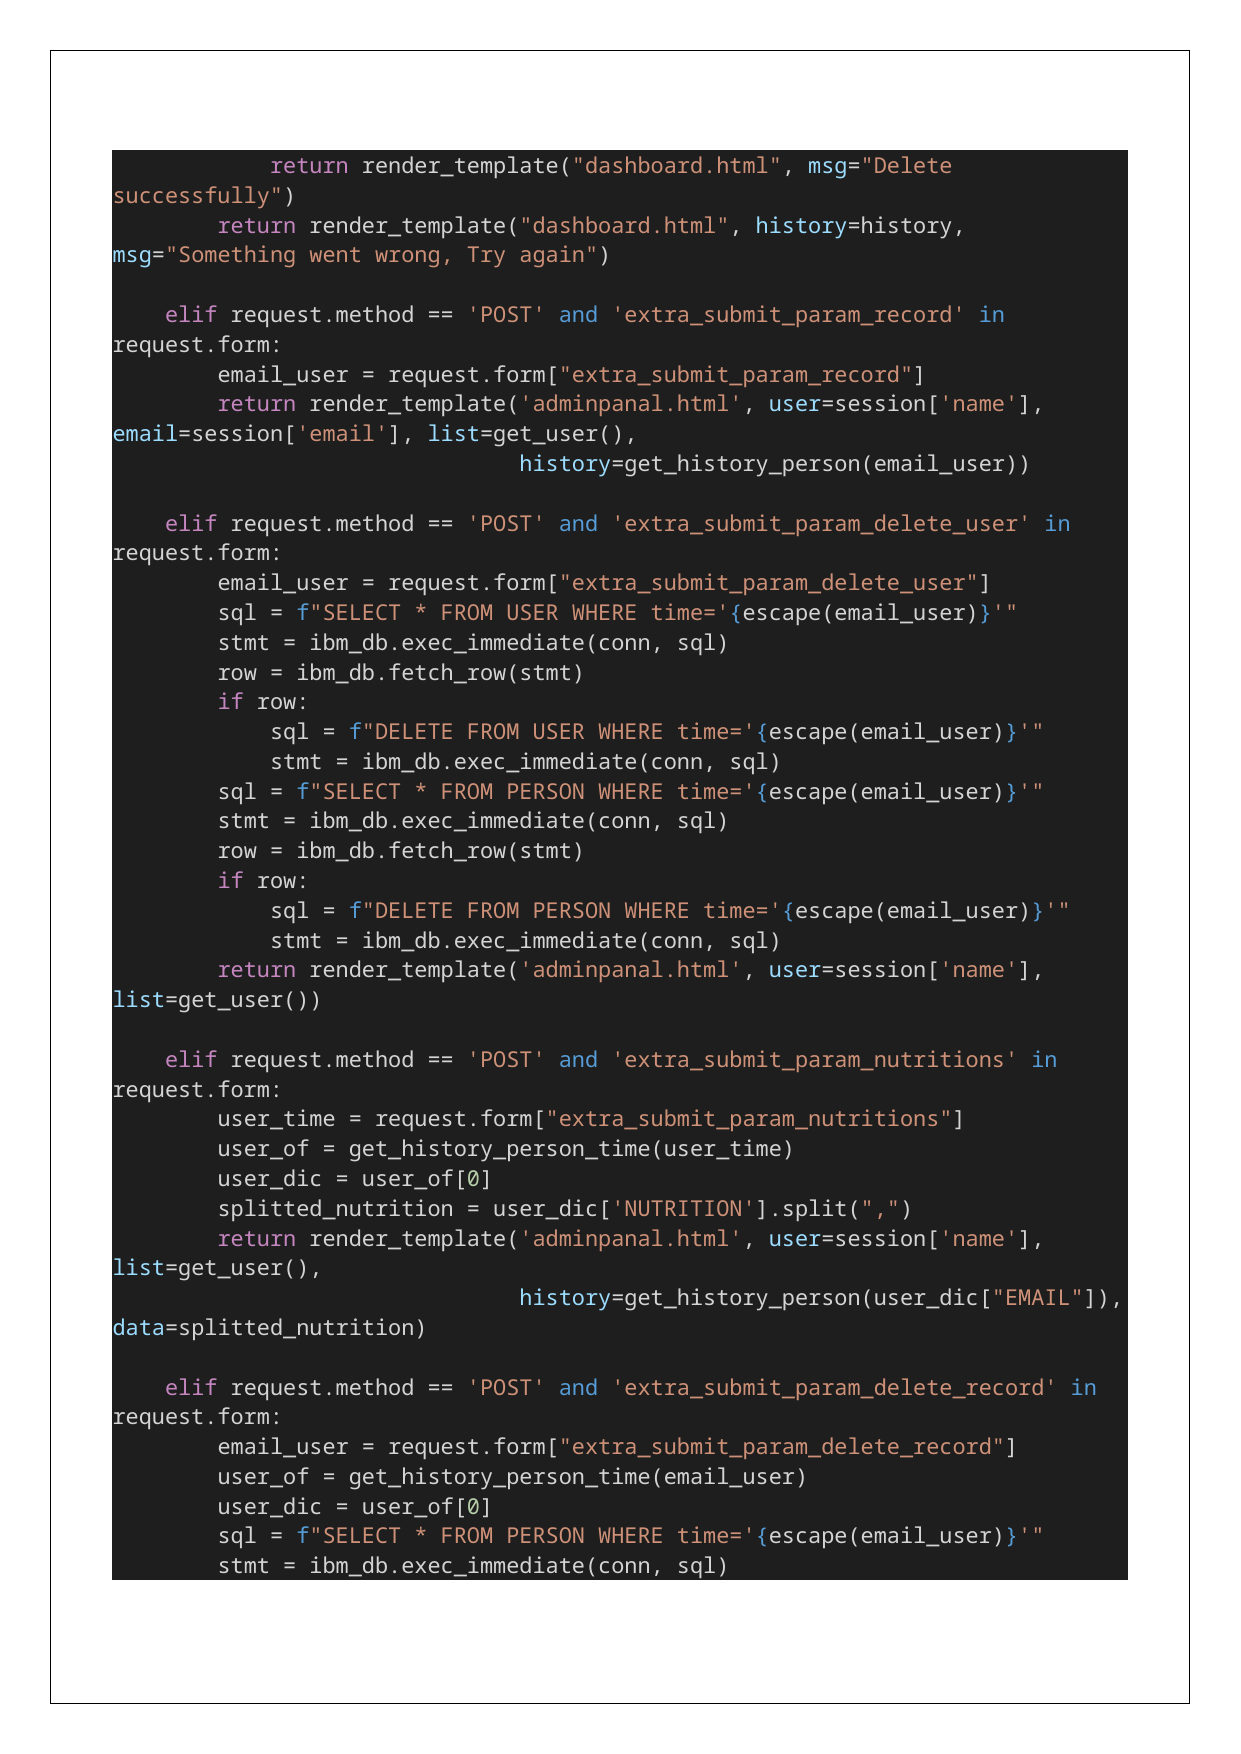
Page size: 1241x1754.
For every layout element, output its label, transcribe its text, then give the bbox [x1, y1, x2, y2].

text sql = f"DELETE FROM PERSON WHERE time='{escape(email_user)}'" [112, 895, 1128, 924]
text elif request.method == 'POST' and 'extra_submit_param_delete_record' in request.form: [112, 1371, 1128, 1431]
text history=get_history_person(email_user)) [112, 448, 1128, 478]
text if row: [112, 865, 1128, 895]
text stmt = ibm_db.exec_immediate(conn, sql) [112, 627, 1128, 656]
text sql = f"SELECT * FROM PERSON WHERE time='{escape(email_user)}'" [112, 1520, 1128, 1550]
text stmt = ibm_db.exec_immediate(conn, sql) [112, 805, 1128, 835]
text sql = f"DELETE FROM USER WHERE time='{escape(email_user)}'" [112, 716, 1128, 746]
text email_user = request.form["extra_submit_param_record"] [112, 358, 1128, 388]
text splitted_nutrition = user_dic['NUTRITION'].split(",") [112, 1193, 1128, 1222]
text stmt = ibm_db.exec_immediate(conn, sql) [112, 746, 1128, 776]
text row = ibm_db.fetch_row(stmt) [112, 835, 1128, 865]
text stmt = ibm_db.exec_immediate(conn, sql) [112, 1550, 1128, 1580]
text sql = f"SELECT * FROM USER WHERE time='{escape(email_user)}'" [112, 597, 1128, 627]
text history=get_history_person(user_dic["EMAIL"]), data=splitted_nutrition) [112, 1282, 1128, 1342]
text email_user = request.form["extra_submit_param_delete_user"] [112, 567, 1128, 597]
text sql = f"SELECT * FROM PERSON WHERE time='{escape(email_user)}'" [112, 776, 1128, 805]
text email_user = request.form["extra_submit_param_delete_record"] [112, 1431, 1128, 1461]
text elif request.method == 'POST' and 'extra_submit_param_record' in request.form: [112, 299, 1128, 358]
text elif request.method == 'POST' and 'extra_submit_param_delete_user' in request.form: [112, 507, 1128, 567]
text return render_template('adminpanal.html', user=session['name'], email=session['email'], list=get_user(), [112, 388, 1128, 448]
text return render_template("dashboard.html", history=history, msg="Something went wrong, Try again") [112, 209, 1128, 269]
text return render_template('adminpanal.html', user=session['name'], list=get_user()) [112, 954, 1128, 1014]
text return render_template('adminpanal.html', user=session['name'], list=get_user(), [112, 1222, 1128, 1282]
text row = ibm_db.fetch_row(stmt) [112, 656, 1128, 686]
text return render_template("dashboard.html", msg="Delete successfully") [112, 150, 1128, 209]
text user_dic = user_of[0] [112, 1163, 1128, 1193]
text user_of = get_history_person_time(email_user) [112, 1461, 1128, 1491]
text user_dic = user_of[0] [112, 1491, 1128, 1520]
text stmt = ibm_db.exec_immediate(conn, sql) [112, 924, 1128, 954]
text user_of = get_history_person_time(user_time) [112, 1133, 1128, 1163]
text elif request.method == 'POST' and 'extra_submit_param_nutritions' in request.form: [112, 1044, 1128, 1103]
text if row: [112, 686, 1128, 716]
text user_time = request.form["extra_submit_param_nutritions"] [112, 1103, 1128, 1133]
